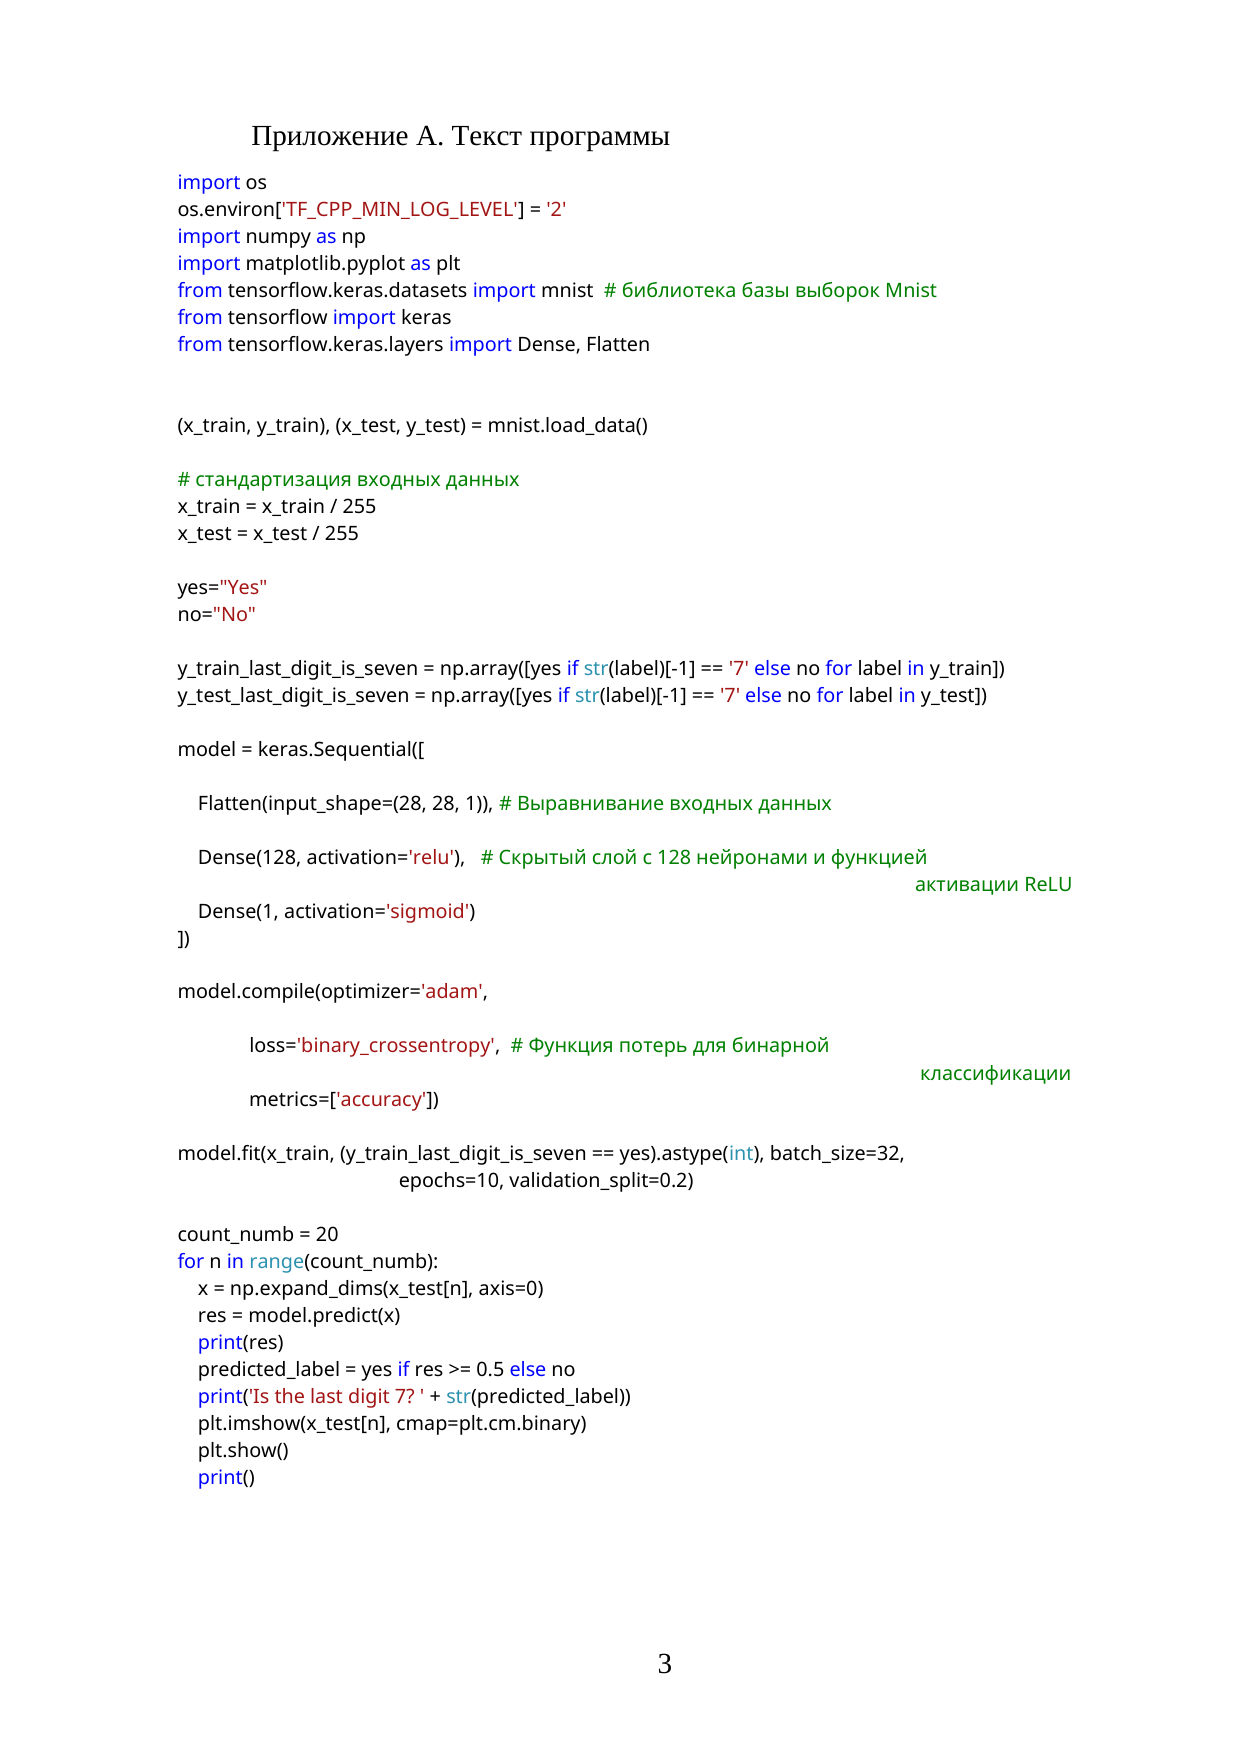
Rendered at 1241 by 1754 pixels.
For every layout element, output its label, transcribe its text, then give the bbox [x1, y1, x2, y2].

text loss='binary_crossentropy', # Функция потерь для бинарной [177, 1032, 1152, 1059]
text x = np.expand_dims(x_test[n], axis=0) [177, 1274, 1152, 1302]
text from tensorflow.keras.layers import Dense, Flatten [177, 330, 1152, 357]
text model = keras.Sequential([ [177, 735, 1152, 762]
text predicted_label = yes if res >= 0.5 else no [177, 1356, 1152, 1382]
text Dense(128, activation='relu'), # Скрытый слой с 128 нейронами и функцией [177, 843, 1152, 870]
text from tensorflow.keras.datasets import mnist # библиотека базы выборок Mnist [177, 276, 1152, 303]
text (x_train, y_train), (x_test, y_test) = mnist.load_data() [177, 411, 1152, 438]
text no="No" [177, 600, 1152, 627]
text ]) [177, 924, 1152, 951]
text Dense(1, activation='sigmoid') [177, 897, 1152, 924]
text x_test = x_test / 255 [177, 519, 1152, 546]
text # стандартизация входных данных [177, 465, 1152, 492]
text plt.show() [177, 1436, 1152, 1463]
text print('Is the last digit 7? ' + str(predicted_label)) [177, 1382, 1152, 1409]
text yes="Yes" [177, 573, 1152, 600]
text y_train_last_digit_is_seven = np.array([yes if str(label)[-1] == '7' else no for label in y_train]) [177, 654, 1152, 681]
text metrics=['accuracy']) [177, 1086, 1152, 1113]
text os.environ['TF_CPP_MIN_LOG_LEVEL'] = '2' [177, 195, 1152, 222]
text count_numb = 20 [177, 1221, 1152, 1248]
text import matplotlib.pyplot as plt [177, 249, 1152, 276]
text x_train = x_train / 255 [177, 492, 1152, 519]
text plt.imshow(x_test[n], cmap=plt.cm.binary) [177, 1409, 1152, 1436]
text import os [177, 168, 1152, 195]
text Приложение А. Текст программы [177, 118, 1152, 152]
text import numpy as np [177, 222, 1152, 249]
text model.compile(optimizer='adam', [177, 978, 1152, 1005]
text y_test_last_digit_is_seven = np.array([yes if str(label)[-1] == '7' else no for label in y_test]) [177, 681, 1152, 708]
text for n in range(count_numb): [177, 1248, 1152, 1274]
text Flatten(input_shape=(28, 28, 1)), # Выравнивание входных данных [177, 789, 1152, 816]
text активации ReLU [841, 870, 1152, 897]
text model.fit(x_train, (y_train_last_digit_is_seven == yes).astype(int), batch_size=32, [177, 1140, 1152, 1167]
text классификации [915, 1059, 1152, 1086]
text from tensorflow import keras [177, 303, 1152, 330]
text epochs=10, validation_split=0.2) [325, 1167, 1152, 1194]
text res = model.predict(x) [177, 1302, 1152, 1328]
text print() [177, 1463, 1152, 1490]
text print(res) [177, 1328, 1152, 1356]
